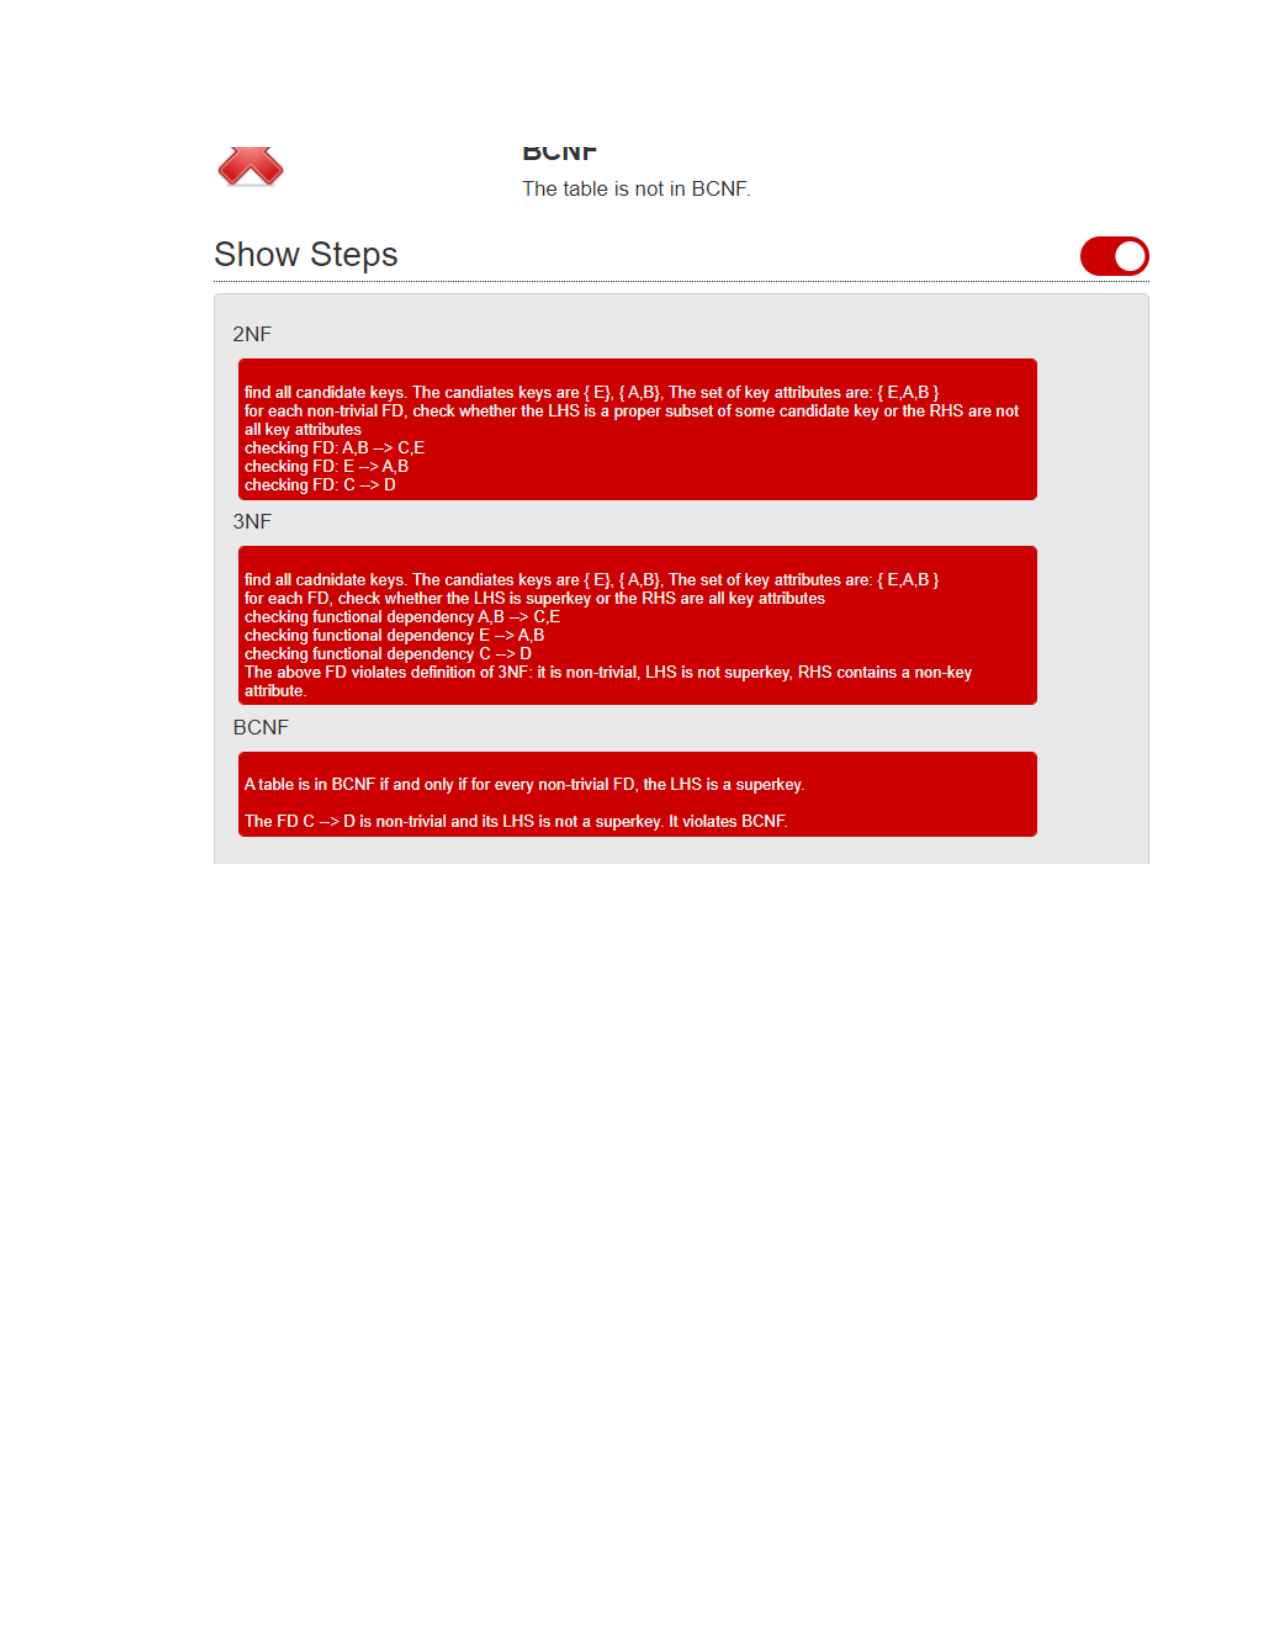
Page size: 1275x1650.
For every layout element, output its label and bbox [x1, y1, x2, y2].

picture [188, 147, 1152, 864]
